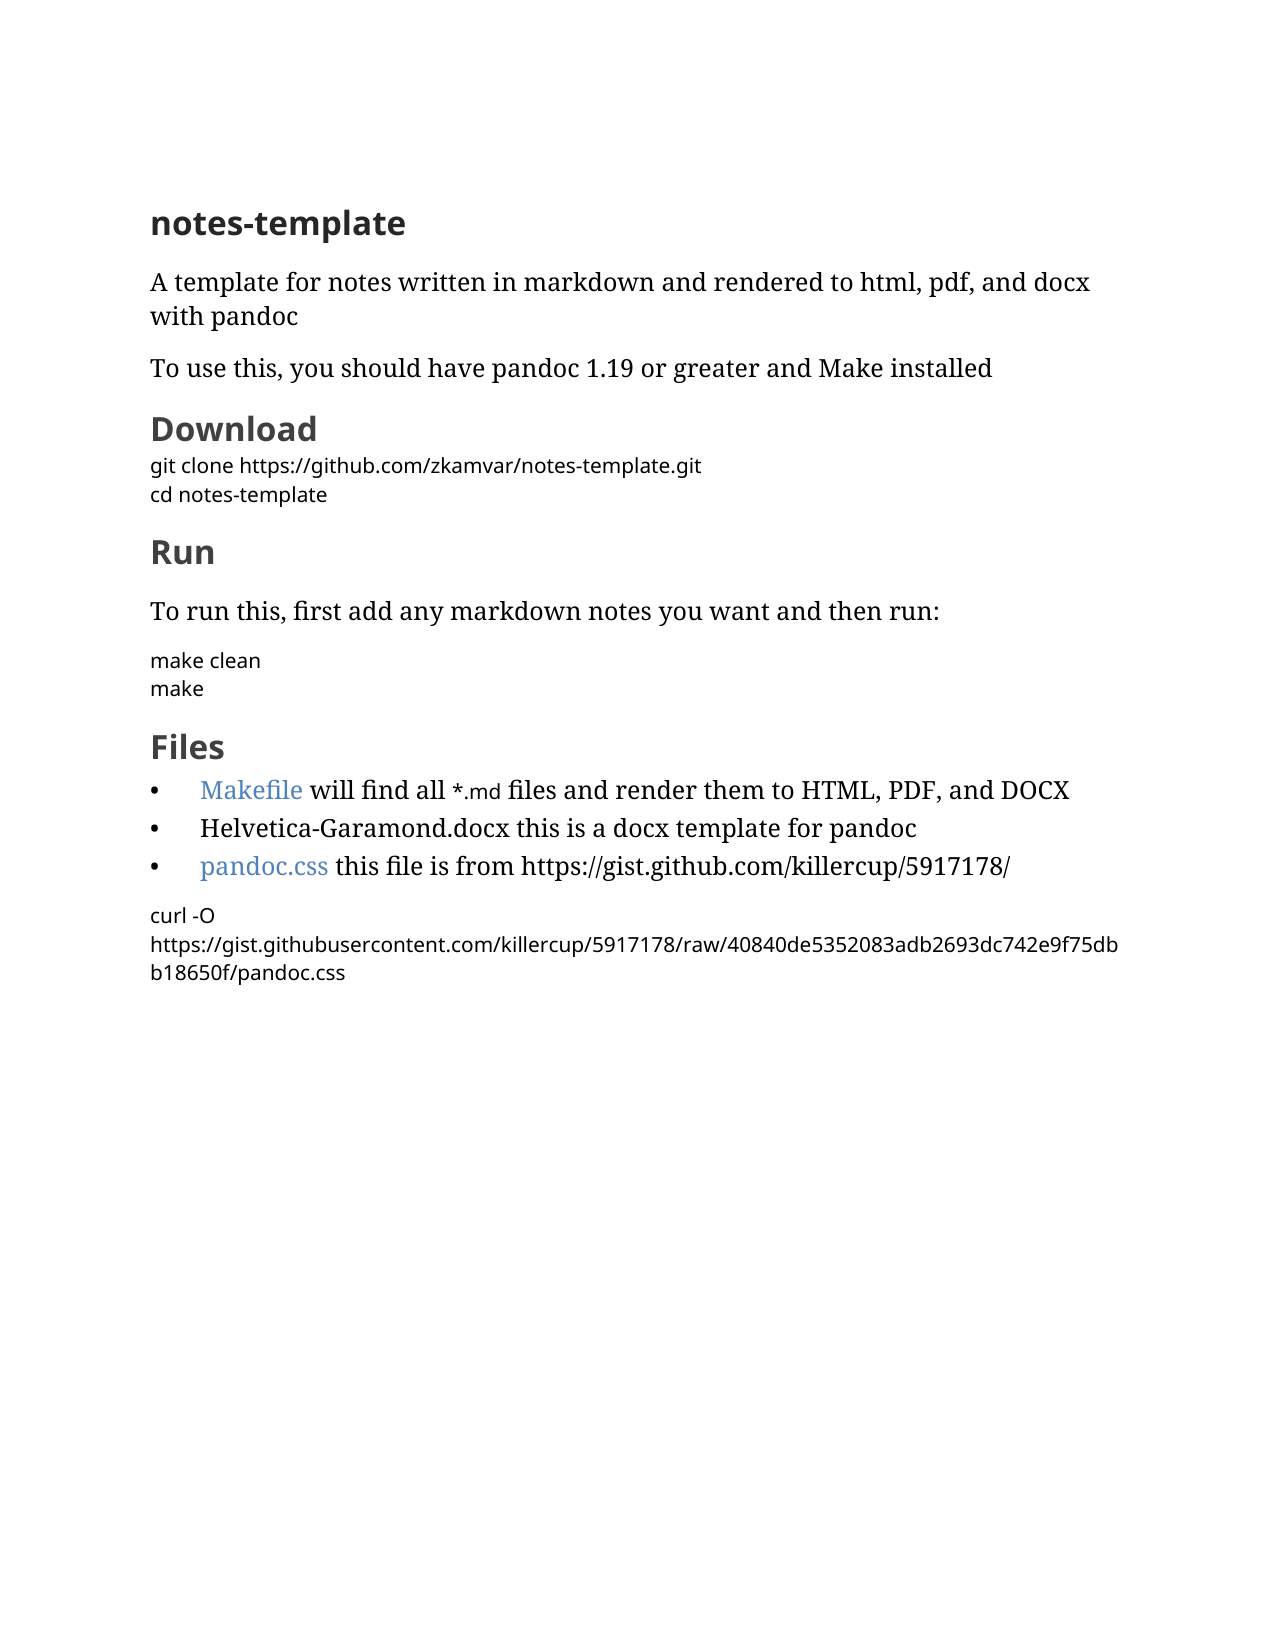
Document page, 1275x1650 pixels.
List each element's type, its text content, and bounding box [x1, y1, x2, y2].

text curl -O https://gist.githubusercontent.com/killercup/5917178/raw/40840de5352083adb2693dc742e9f75dbb18650f/pandoc.css [150, 901, 1125, 987]
text git clone https://github.com/zkamvar/notes-template.git cd notes-template [150, 451, 1125, 508]
text A template for notes written in markdown and rendered to html, pdf, and docx with pandoc [150, 264, 1125, 332]
subtitle Download [150, 406, 1125, 451]
list Makefile will find all *.md files and render them to HTML, PDF, and DOCX [150, 773, 1125, 807]
text To use this, you should have pandoc 1.19 or greater and Make installed [150, 351, 1125, 385]
subtitle Run [150, 529, 1125, 574]
subtitle Files [150, 724, 1125, 769]
list pandoc.css this file is from https://gist.github.com/killercup/5917178/ [150, 848, 1125, 883]
list Helvetica-Garamond.docx this is a docx template for pandoc [150, 811, 1125, 845]
text To run this, first add any markdown notes you want and then run: [150, 593, 1125, 627]
subtitle notes-template [150, 200, 1125, 245]
text make clean make [150, 646, 1125, 703]
